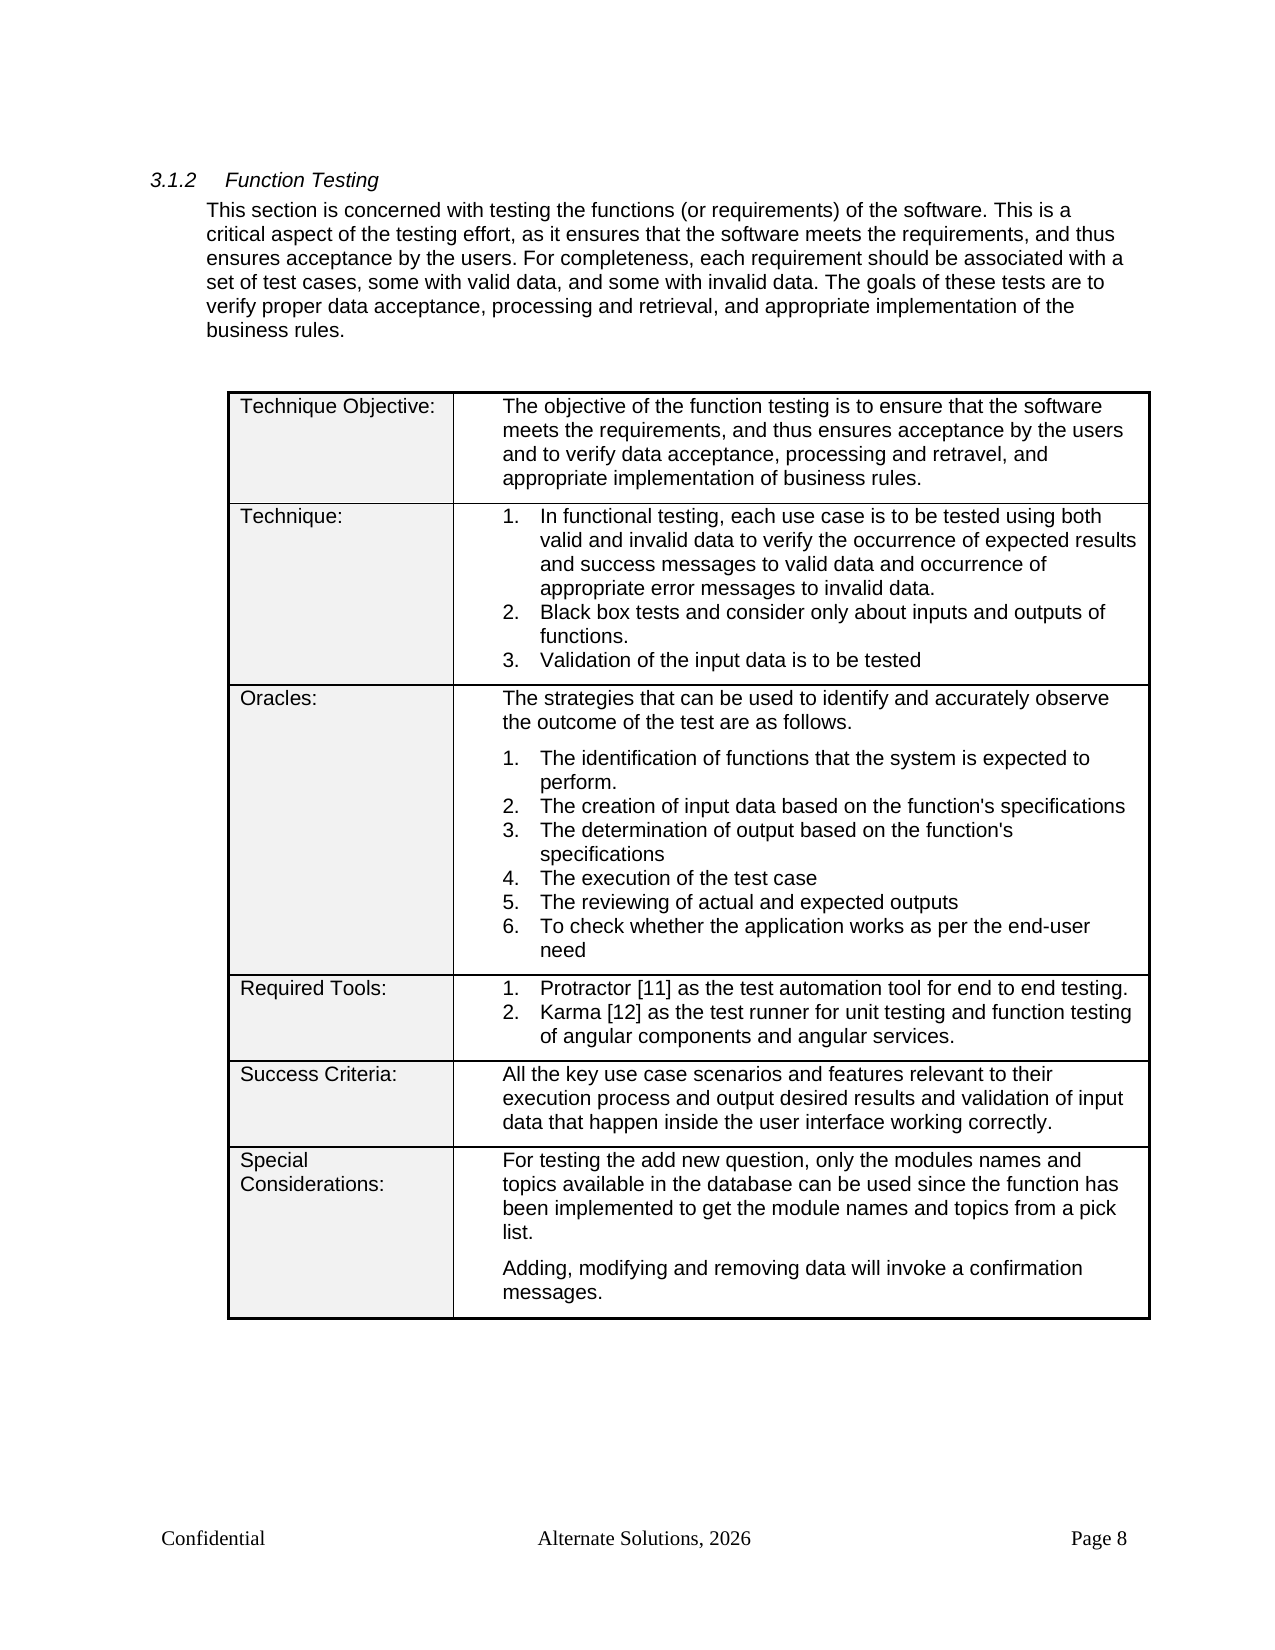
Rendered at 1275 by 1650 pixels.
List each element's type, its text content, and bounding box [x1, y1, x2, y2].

table_cell Required Tools: [230, 976, 453, 1060]
table_cell For testing the add new question, only the modules names and topics available in the database can be used since the function has been implemented to get the module names and topics from a pick list. Adding, modifying and removing data will invoke a confirmation messages. [454, 1148, 1148, 1317]
text This section is concerned with testing the functions (or requirements) of the software. This is a critical aspect of the testing effort, as it ensures that the software meets the requirements, and thus ensures acceptance by the users. For completeness, each requirement should be associated with a set of test cases, some with valid data, and some with invalid data. The goals of these tests are to verify proper data acceptance, processing and retrieval, and appropriate implementation of the business rules. [206, 198, 1125, 342]
table_cell The strategies that can be used to identify and accurately observe the outcome of the test are as follows. The identification of functions that the system is expected to perform. The creation of input data based on the function's specifications The determination of output based on the function's specifications The execution of the test case The reviewing of actual and expected outputs To check whether the application works as per the end-user need [454, 686, 1148, 974]
subtitle Function Testing [150, 168, 1125, 192]
table_cell All the key use case scenarios and features relevant to their execution process and output desired results and validation of input data that happen inside the user interface working correctly. [454, 1062, 1148, 1146]
table_cell Technique: [230, 504, 453, 684]
table_header The objective of the function testing is to ensure that the software meets the requirements, and thus ensures acceptance by the users and to verify data acceptance, processing and retravel, and appropriate implementation of business rules. [454, 394, 1148, 502]
table_cell In functional testing, each use case is to be tested using both valid and invalid data to verify the occurrence of expected results and success messages to valid data and occurrence of appropriate error messages to invalid data. Black box tests and consider only about inputs and outputs of functions. Validation of the input data is to be tested [454, 504, 1148, 684]
table_cell Success Criteria: [230, 1062, 453, 1146]
table_header Technique Objective: [230, 394, 453, 502]
table_cell Oracles: [230, 686, 453, 974]
table_cell Special Considerations: [230, 1148, 453, 1317]
table_cell Protractor as the test automation tool for end to end testing. Karma as the test runner for unit testing and function testing of angular components and angular services. [454, 976, 1148, 1060]
